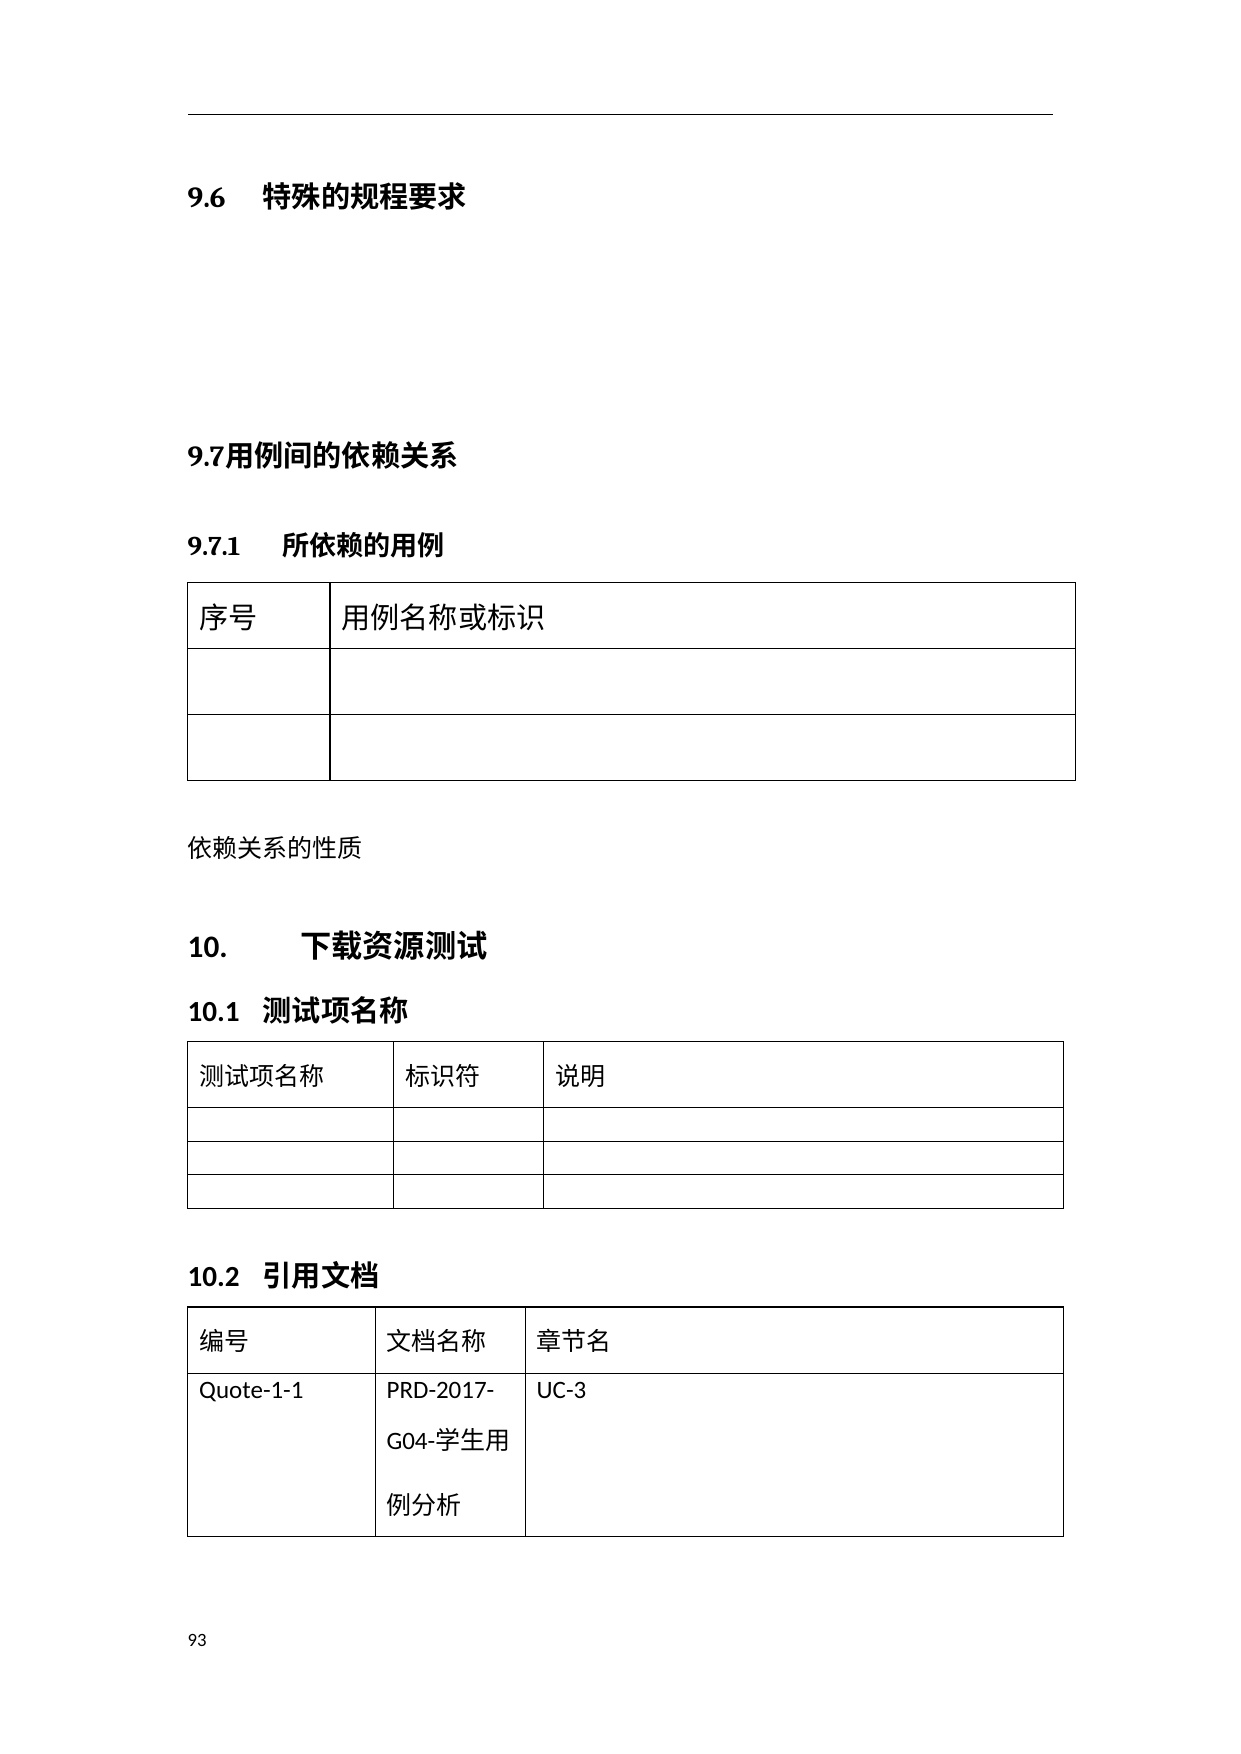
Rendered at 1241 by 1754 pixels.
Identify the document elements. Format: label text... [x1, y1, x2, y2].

text 依赖关系的性质 [187, 814, 1053, 879]
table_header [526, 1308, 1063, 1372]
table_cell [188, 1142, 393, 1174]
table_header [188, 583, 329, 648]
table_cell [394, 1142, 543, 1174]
list 测试项名称 [187, 976, 1053, 1041]
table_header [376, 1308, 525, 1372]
subtitle 用例间的依赖关系 [187, 421, 1053, 486]
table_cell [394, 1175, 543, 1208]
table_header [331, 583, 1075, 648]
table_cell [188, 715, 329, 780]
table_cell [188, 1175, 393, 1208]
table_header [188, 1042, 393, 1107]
subtitle 特殊的规程要求 [187, 162, 1053, 227]
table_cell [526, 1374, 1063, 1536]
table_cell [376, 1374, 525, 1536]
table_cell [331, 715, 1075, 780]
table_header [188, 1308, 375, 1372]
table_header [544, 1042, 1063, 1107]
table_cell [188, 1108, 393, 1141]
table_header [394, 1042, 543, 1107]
list 引用文档 [187, 1241, 1053, 1306]
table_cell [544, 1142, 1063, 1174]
subtitle 所依赖的用例 [187, 511, 1053, 576]
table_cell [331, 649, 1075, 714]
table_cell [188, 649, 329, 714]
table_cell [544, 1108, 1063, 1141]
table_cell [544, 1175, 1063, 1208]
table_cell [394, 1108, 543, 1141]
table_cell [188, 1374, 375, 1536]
text 下载资源测试 [187, 911, 1053, 976]
